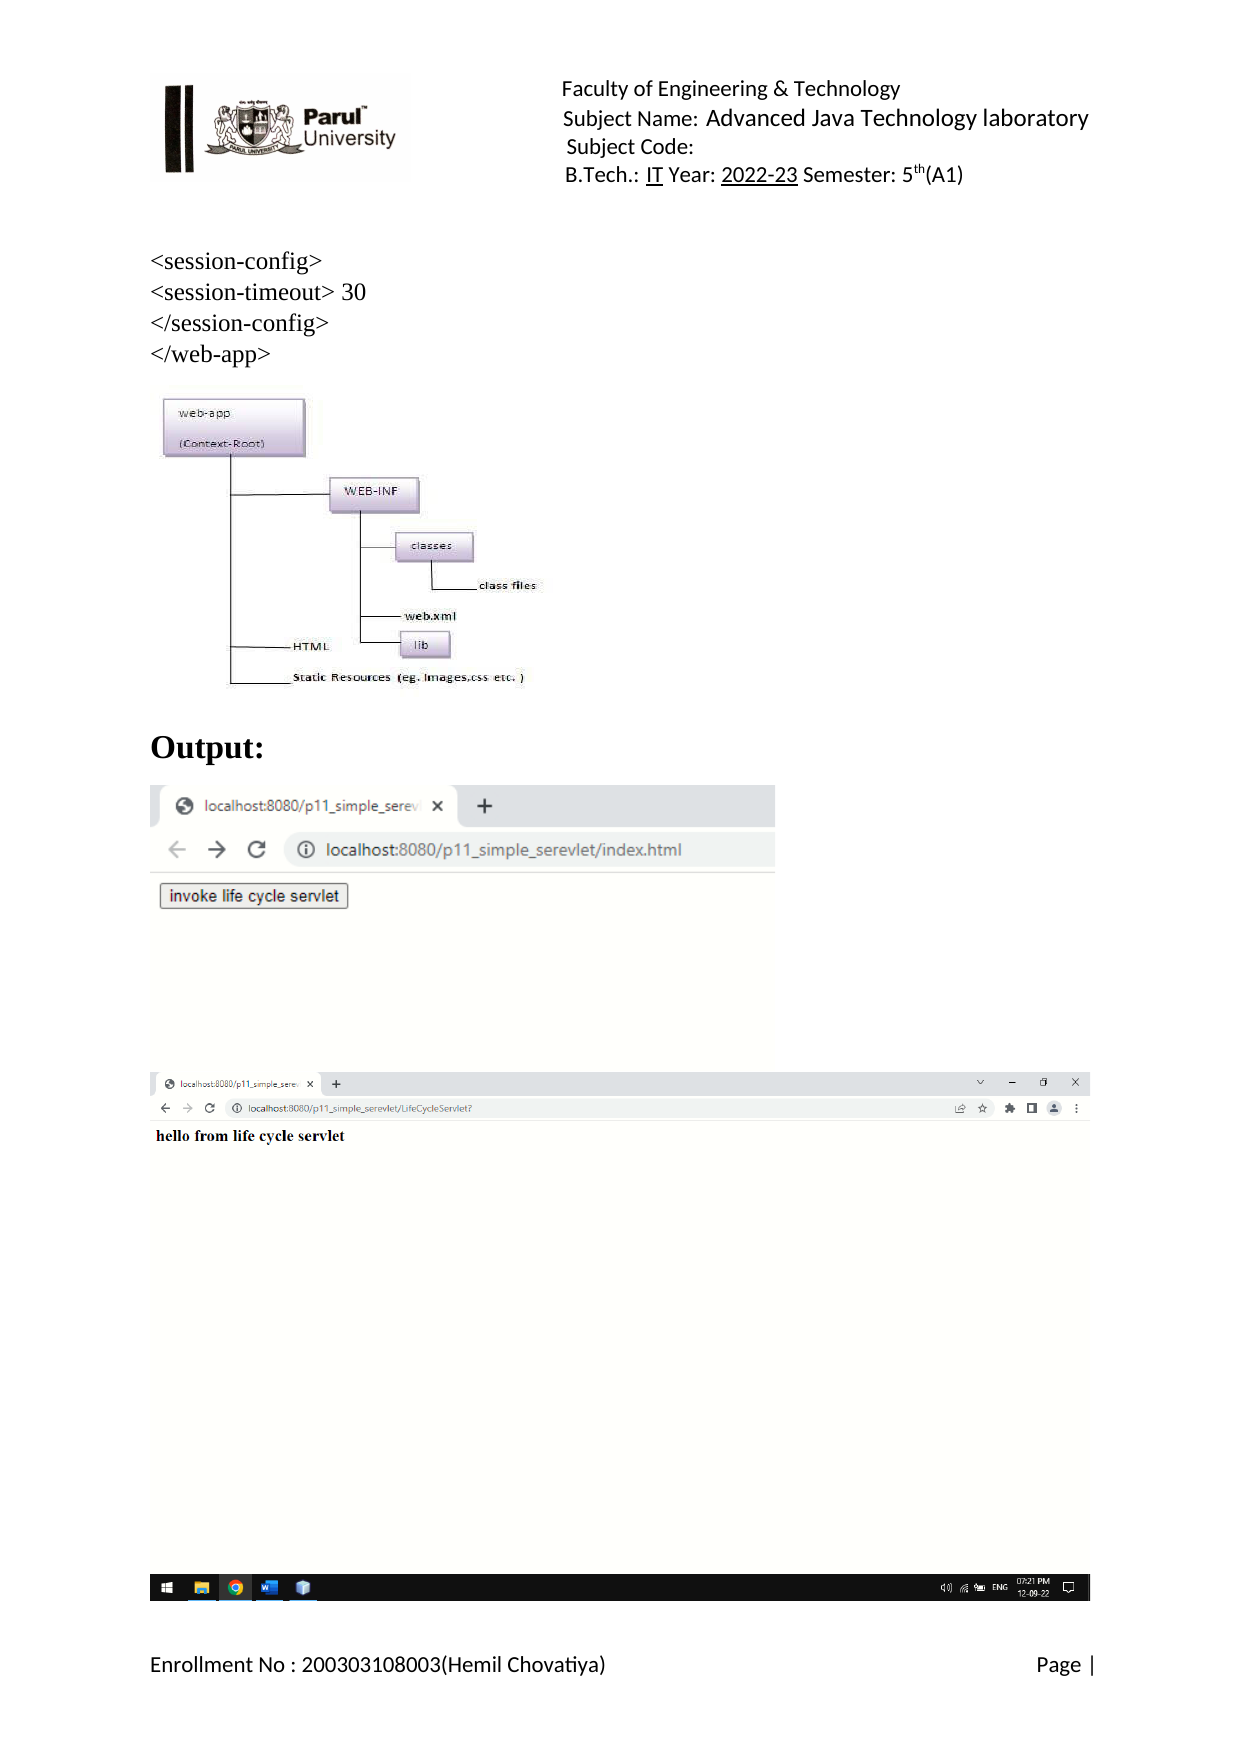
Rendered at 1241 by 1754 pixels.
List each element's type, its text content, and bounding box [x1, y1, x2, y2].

picture [150, 1072, 1091, 1601]
picture [150, 785, 775, 1071]
picture [150, 73, 411, 182]
text </web-app> [150, 339, 1090, 368]
text </session-config> [150, 308, 1090, 337]
text Output: [150, 728, 1090, 766]
picture [150, 370, 560, 726]
text <session-timeout> 30 [150, 277, 1090, 306]
text <session-config> [150, 246, 1090, 275]
